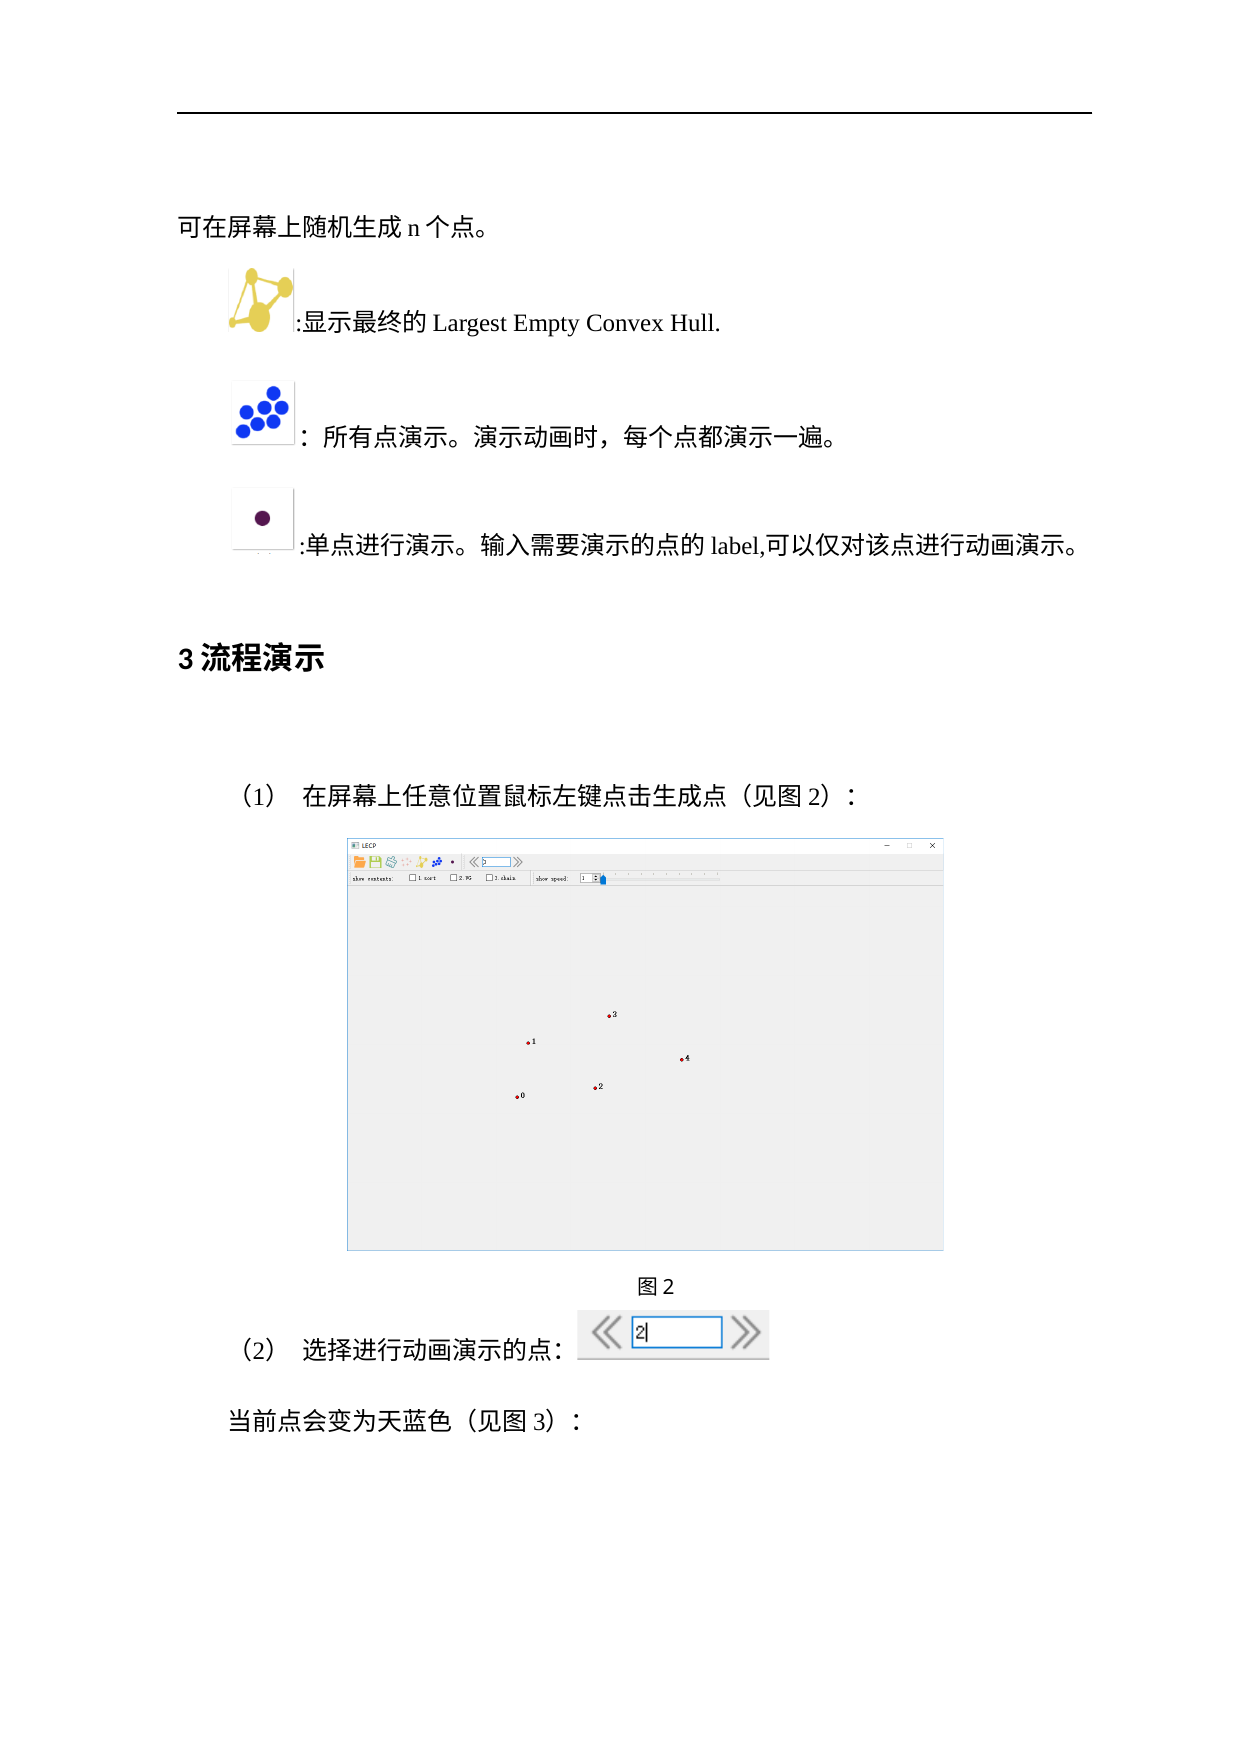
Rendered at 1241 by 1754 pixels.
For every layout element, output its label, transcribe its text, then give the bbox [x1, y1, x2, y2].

text 当前点会变为天蓝色（见图 3）： [177, 1387, 1092, 1452]
text :显示最终的Largest Empty Convex Hull. [177, 269, 1092, 366]
picture [227, 377, 298, 447]
subtitle 3 流程演示 [177, 623, 1092, 688]
picture [577, 1310, 770, 1360]
picture [347, 838, 944, 1251]
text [177, 193, 1092, 258]
picture [227, 485, 299, 554]
list 在屏幕上任意位置鼠标左键点击生成点（见图 2）： [227, 762, 1092, 827]
text :单点进行演示。输入需要演示的点的label,可以仅对该点进行动画演示。 [177, 485, 1092, 583]
text 图 2 [177, 1269, 1092, 1302]
list 选择进行动画演示的点： [227, 1311, 1092, 1376]
picture [227, 268, 296, 332]
text ：所有点演示。演示动画时，每个点都演示一遍。 [177, 377, 1092, 474]
